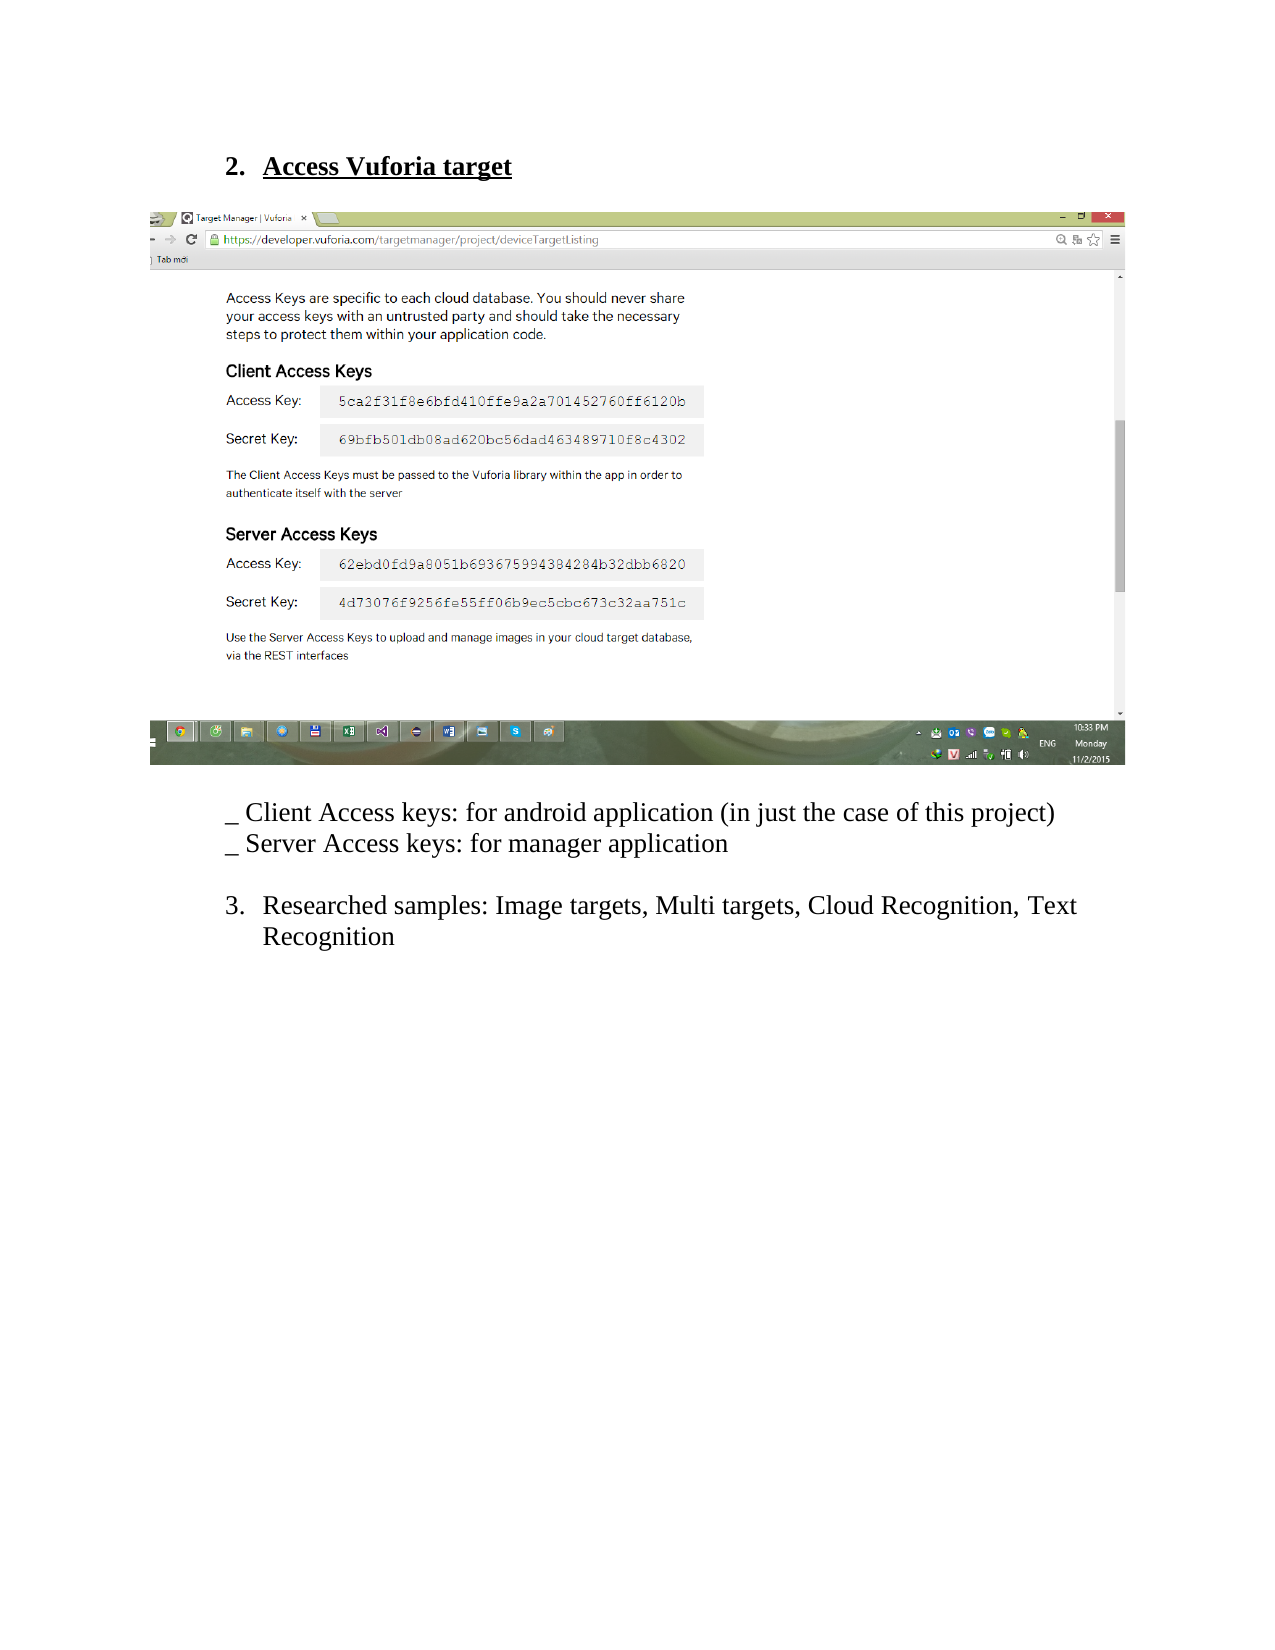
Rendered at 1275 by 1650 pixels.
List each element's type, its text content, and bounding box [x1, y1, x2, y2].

list Access Vuforia target [225, 150, 1125, 181]
text _ Client Access keys: for android application (in just the case of this project) [150, 796, 1125, 827]
list Researched samples: Image targets, Multi targets, Cloud Recognition, Text Recognition [225, 889, 1125, 951]
text _ Server Access keys: for manager application [150, 827, 1125, 858]
picture [150, 212, 1125, 765]
